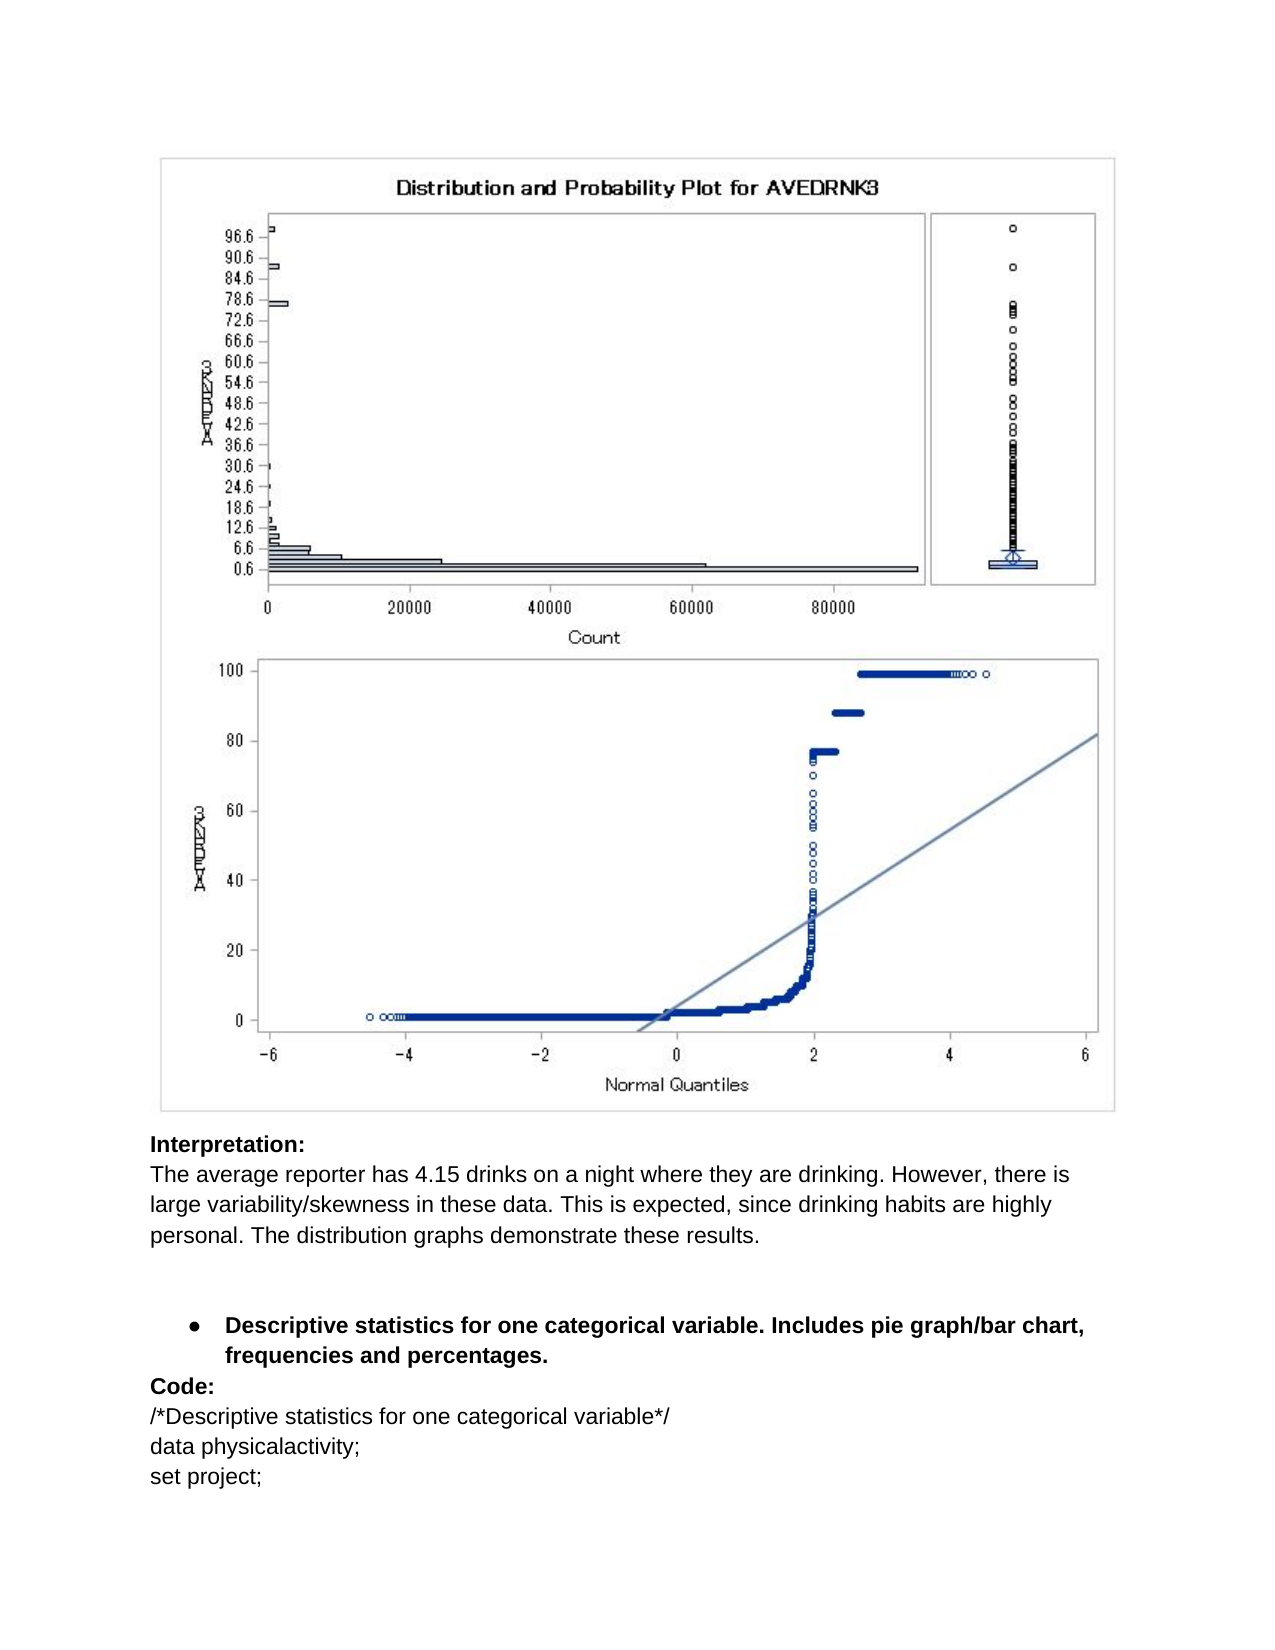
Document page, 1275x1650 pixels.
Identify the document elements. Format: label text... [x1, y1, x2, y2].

text data physicalactivity; [150, 1433, 1125, 1459]
text The average reporter has 4.15 drinks on a night where they are drinking. However, there is large variability/skewness in these data. This is expected, since drinking habits are highly personal. The distribution graphs demonstrate these results. [150, 1161, 1125, 1248]
list Descriptive statistics for one categorical variable. Includes pie graph/bar chart, frequencies and percentages. [187, 1312, 1125, 1369]
text set project; [150, 1463, 1125, 1489]
text Interpretation: [150, 1131, 1125, 1157]
text Code: [150, 1373, 1125, 1399]
text /*Descriptive statistics for one categorical variable*/ [150, 1403, 1125, 1429]
picture [150, 150, 1125, 1127]
